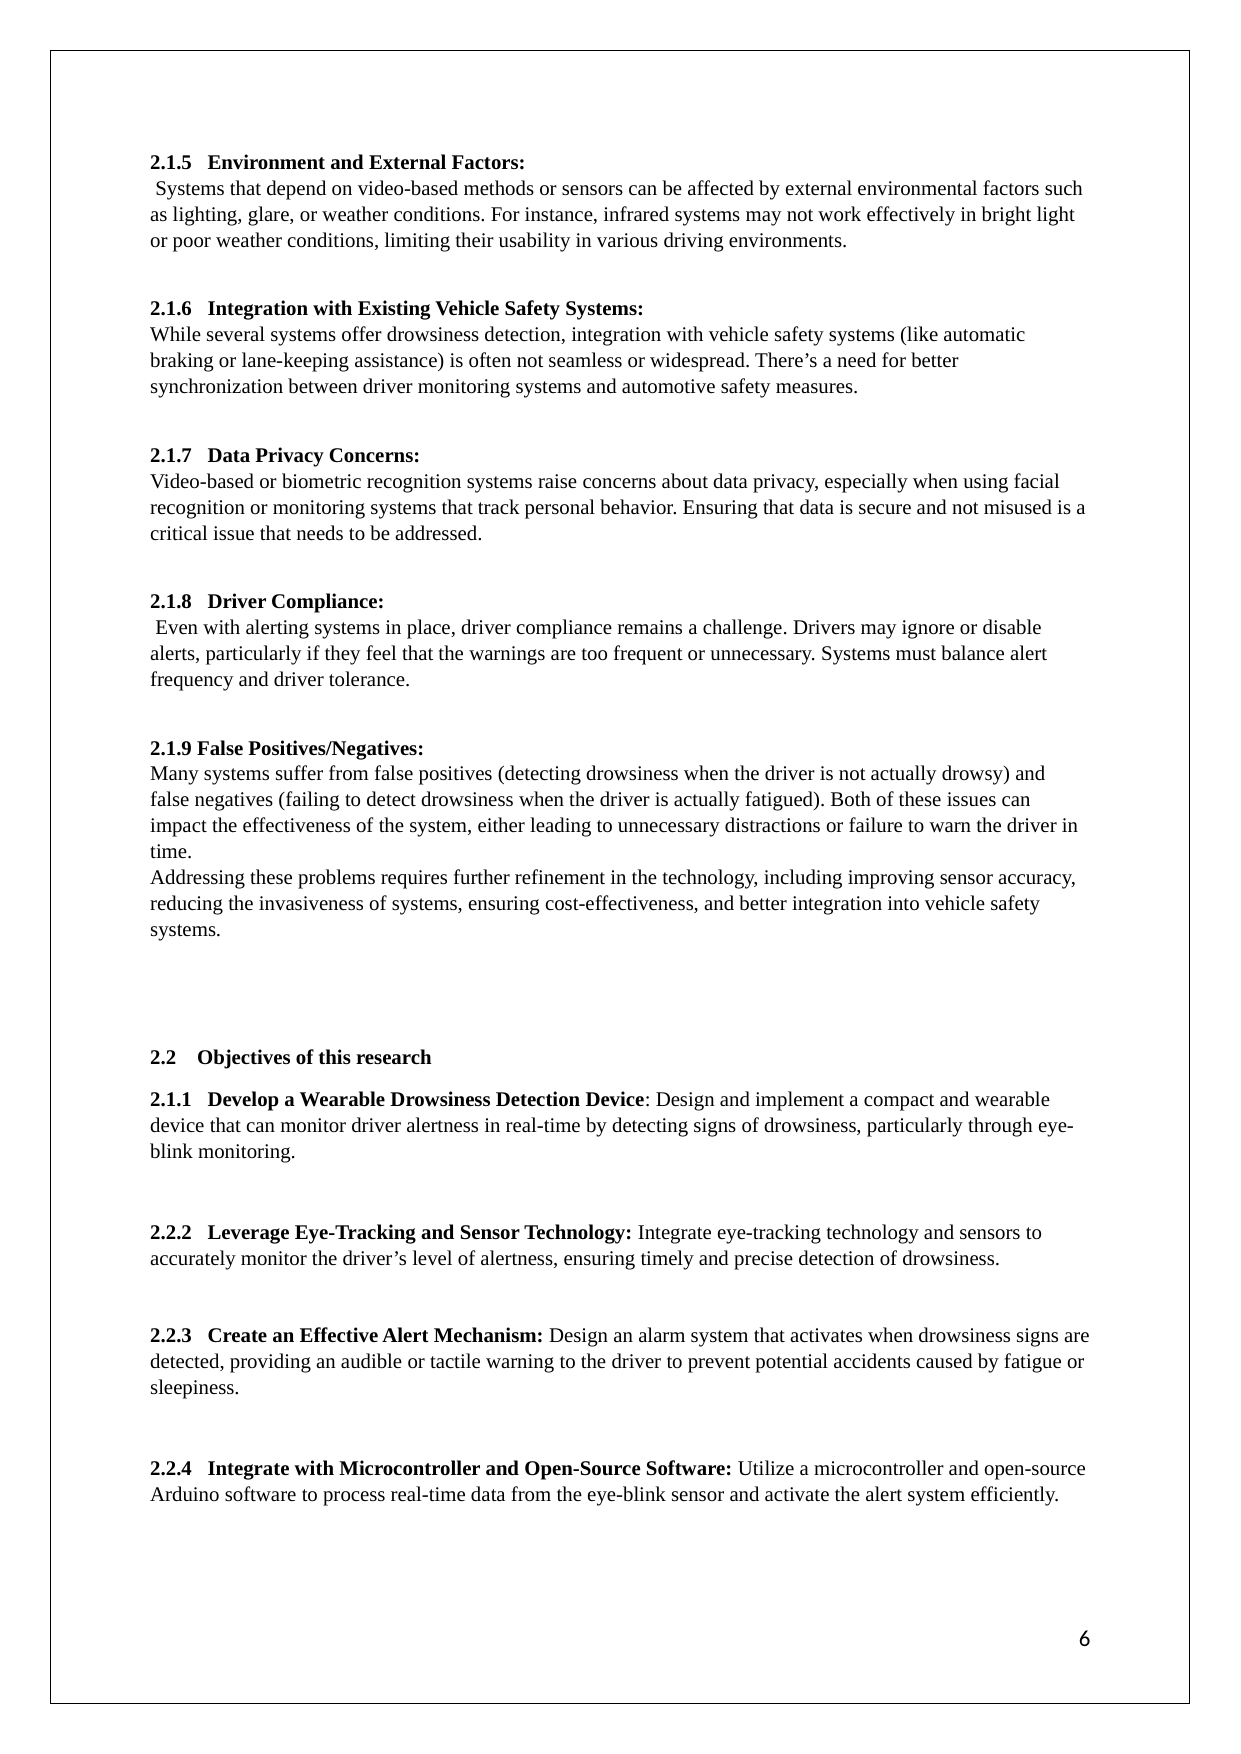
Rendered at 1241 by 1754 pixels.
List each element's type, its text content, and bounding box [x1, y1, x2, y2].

text 2.1.6 Integration with Existing Vehicle Safety Systems: [150, 296, 1090, 320]
text 2.2.4 Integrate with Microcontroller and Open-Source Software: Utilize a microcontroller and open-source Arduino software to process real-time data from the eye-blink sensor and activate the alert system efficiently. [150, 1456, 1090, 1506]
text 2.1.9 False Positives/Negatives: [150, 735, 1090, 759]
text Addressing these problems requires further refinement in the technology, including improving sensor accuracy, reducing the invasiveness of systems, ensuring cost-effectiveness, and better integration into vehicle safety systems. [150, 865, 1090, 941]
text 2.2.3 Create an Effective Alert Mechanism: Design an alarm system that activates when drowsiness signs are detected, providing an audible or tactile warning to the driver to prevent potential accidents caused by fatigue or sleepiness. [150, 1323, 1090, 1399]
text While several systems offer drowsiness detection, integration with vehicle safety systems (like automatic braking or lane-keeping assistance) is often not seamless or widespread. There’s a need for better synchronization between driver monitoring systems and automotive safety measures. [150, 322, 1090, 398]
text 2.1.8 Driver Compliance: [150, 589, 1090, 613]
text 2.1.7 Data Privacy Concerns: [150, 443, 1090, 467]
text 2.2 Objectives of this research [150, 1045, 1090, 1069]
text Systems that depend on video-based methods or sensors can be affected by external environmental factors such as lighting, glare, or weather conditions. For instance, infrared systems may not work effectively in bright light or poor weather conditions, limiting their usability in various driving environments. [150, 176, 1090, 252]
text Many systems suffer from false positives (detecting drowsiness when the driver is not actually drowsy) and false negatives (failing to detect drowsiness when the driver is actually fatigued). Both of these issues can impact the effectiveness of the system, either leading to unnecessary distractions or failure to warn the driver in time. [150, 761, 1090, 863]
text Even with alerting systems in place, driver compliance remains a challenge. Drivers may ignore or disable alerts, particularly if they feel that the warnings are too frequent or unnecessary. Systems must balance alert frequency and driver tolerance. [150, 615, 1090, 691]
text 2.1.1 Develop a Wearable Drowsiness Detection Device: Design and implement a compact and wearable device that can monitor driver alertness in real-time by detecting signs of drowsiness, particularly through eye-blink monitoring. [150, 1087, 1090, 1163]
text 2.1.5 Environment and External Factors: [150, 150, 1090, 174]
text 2.2.2 Leverage Eye-Tracking and Sensor Technology: Integrate eye-tracking technology and sensors to accurately monitor the driver’s level of alertness, ensuring timely and precise detection of drowsiness. [150, 1220, 1090, 1270]
text Video-based or biometric recognition systems raise concerns about data privacy, especially when using facial recognition or monitoring systems that track personal behavior. Ensuring that data is secure and not misused is a critical issue that needs to be addressed. [150, 469, 1090, 544]
